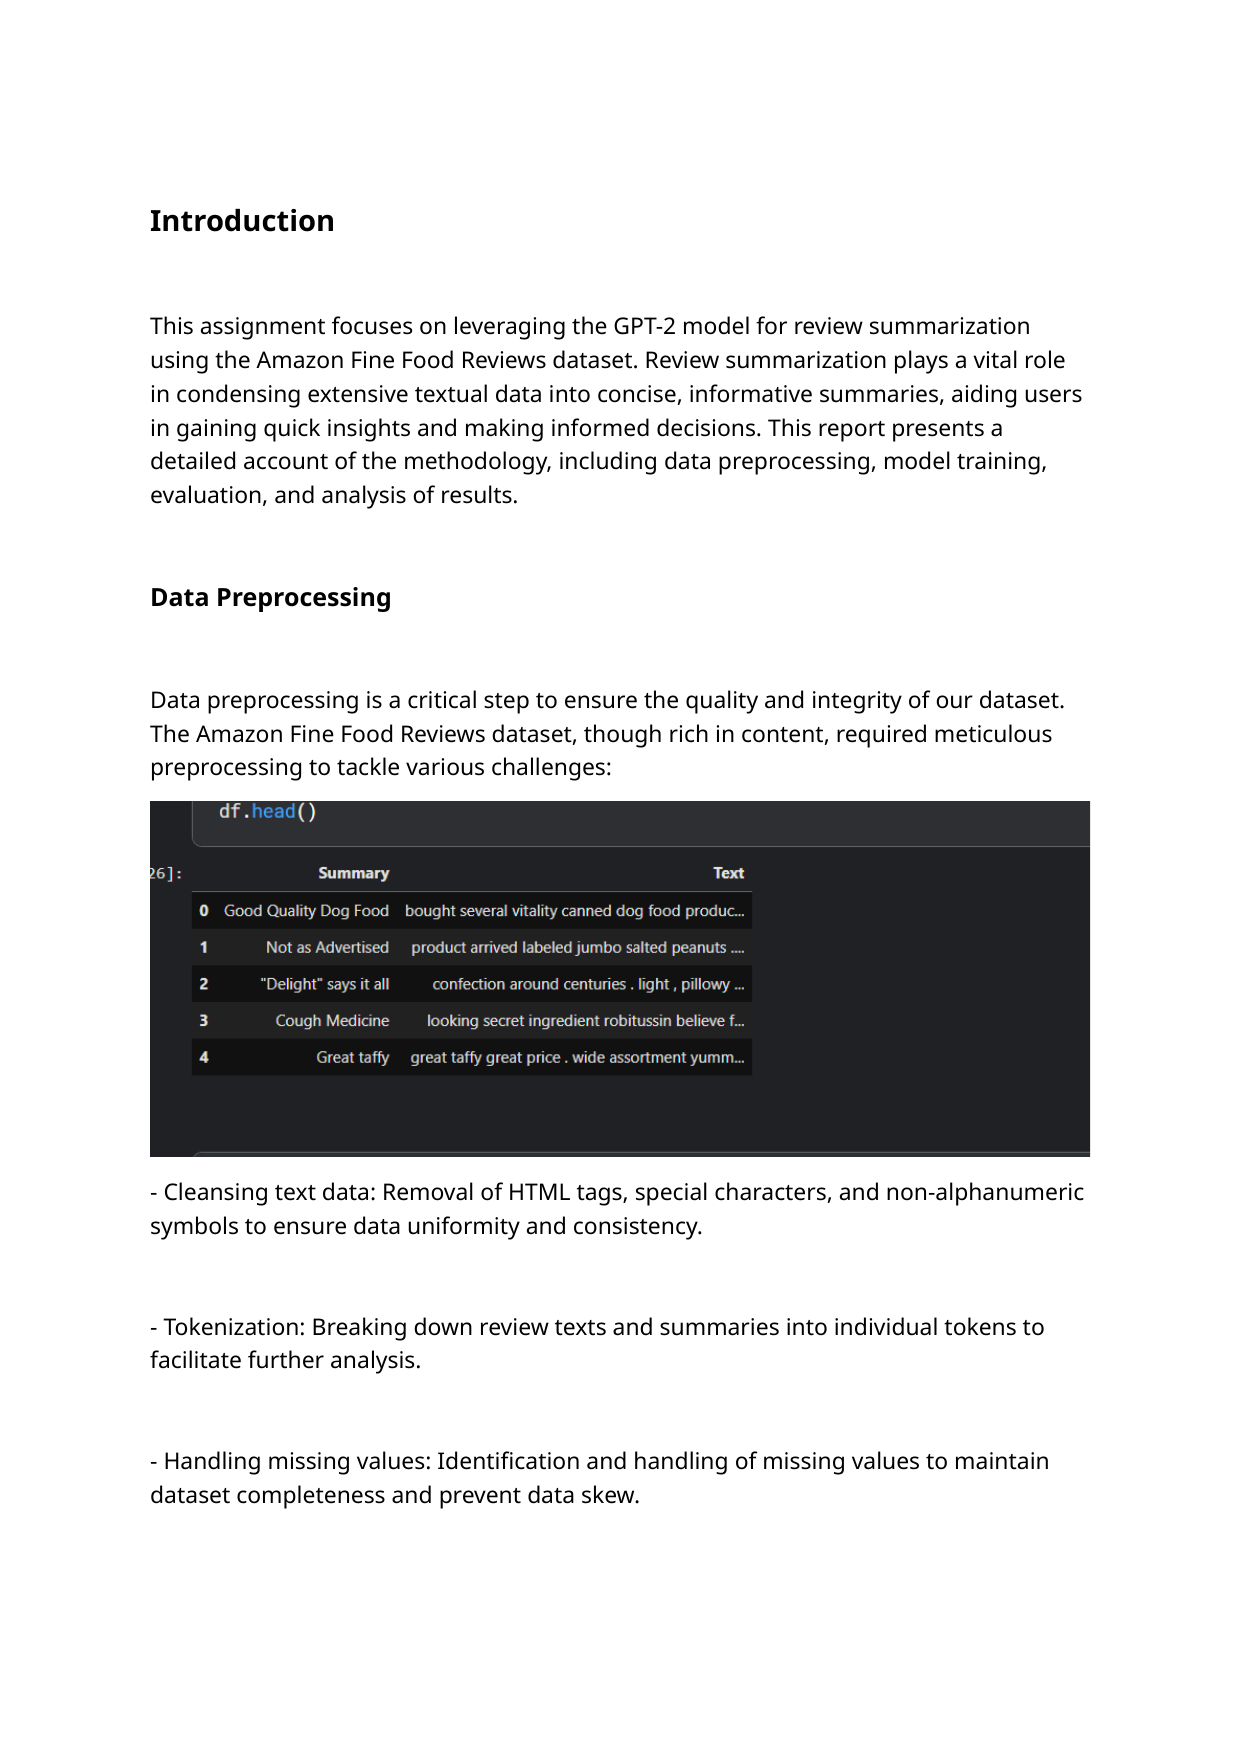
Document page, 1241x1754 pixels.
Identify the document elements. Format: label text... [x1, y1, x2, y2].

text - Tokenization: Breaking down review texts and summaries into individual tokens to facilitate further analysis. [150, 1311, 1090, 1376]
text Introduction [150, 200, 1090, 240]
text Data preprocessing is a critical step to ensure the quality and integrity of our dataset. The Amazon Fine Food Reviews dataset, though rich in content, required meticulous preprocessing to tackle various challenges: [150, 684, 1090, 782]
text - Handling missing values: Identification and handling of missing values to maintain dataset completeness and prevent data skew. [150, 1445, 1090, 1510]
text - Cleansing text data: Removal of HTML tags, special characters, and non-alphanumeric symbols to ensure data uniformity and consistency. [150, 1176, 1090, 1241]
text This assignment focuses on leveraging the GPT-2 model for review summarization using the Amazon Fine Food Reviews dataset. Review summarization plays a vital role in condensing extensive textual data into concise, informative summaries, aiding users in gaining quick insights and making informed decisions. This report presents a detailed account of the methodology, including data preprocessing, model training, evaluation, and analysis of results. [150, 310, 1090, 510]
picture [150, 801, 1091, 1157]
text Data Preprocessing [150, 580, 1090, 614]
